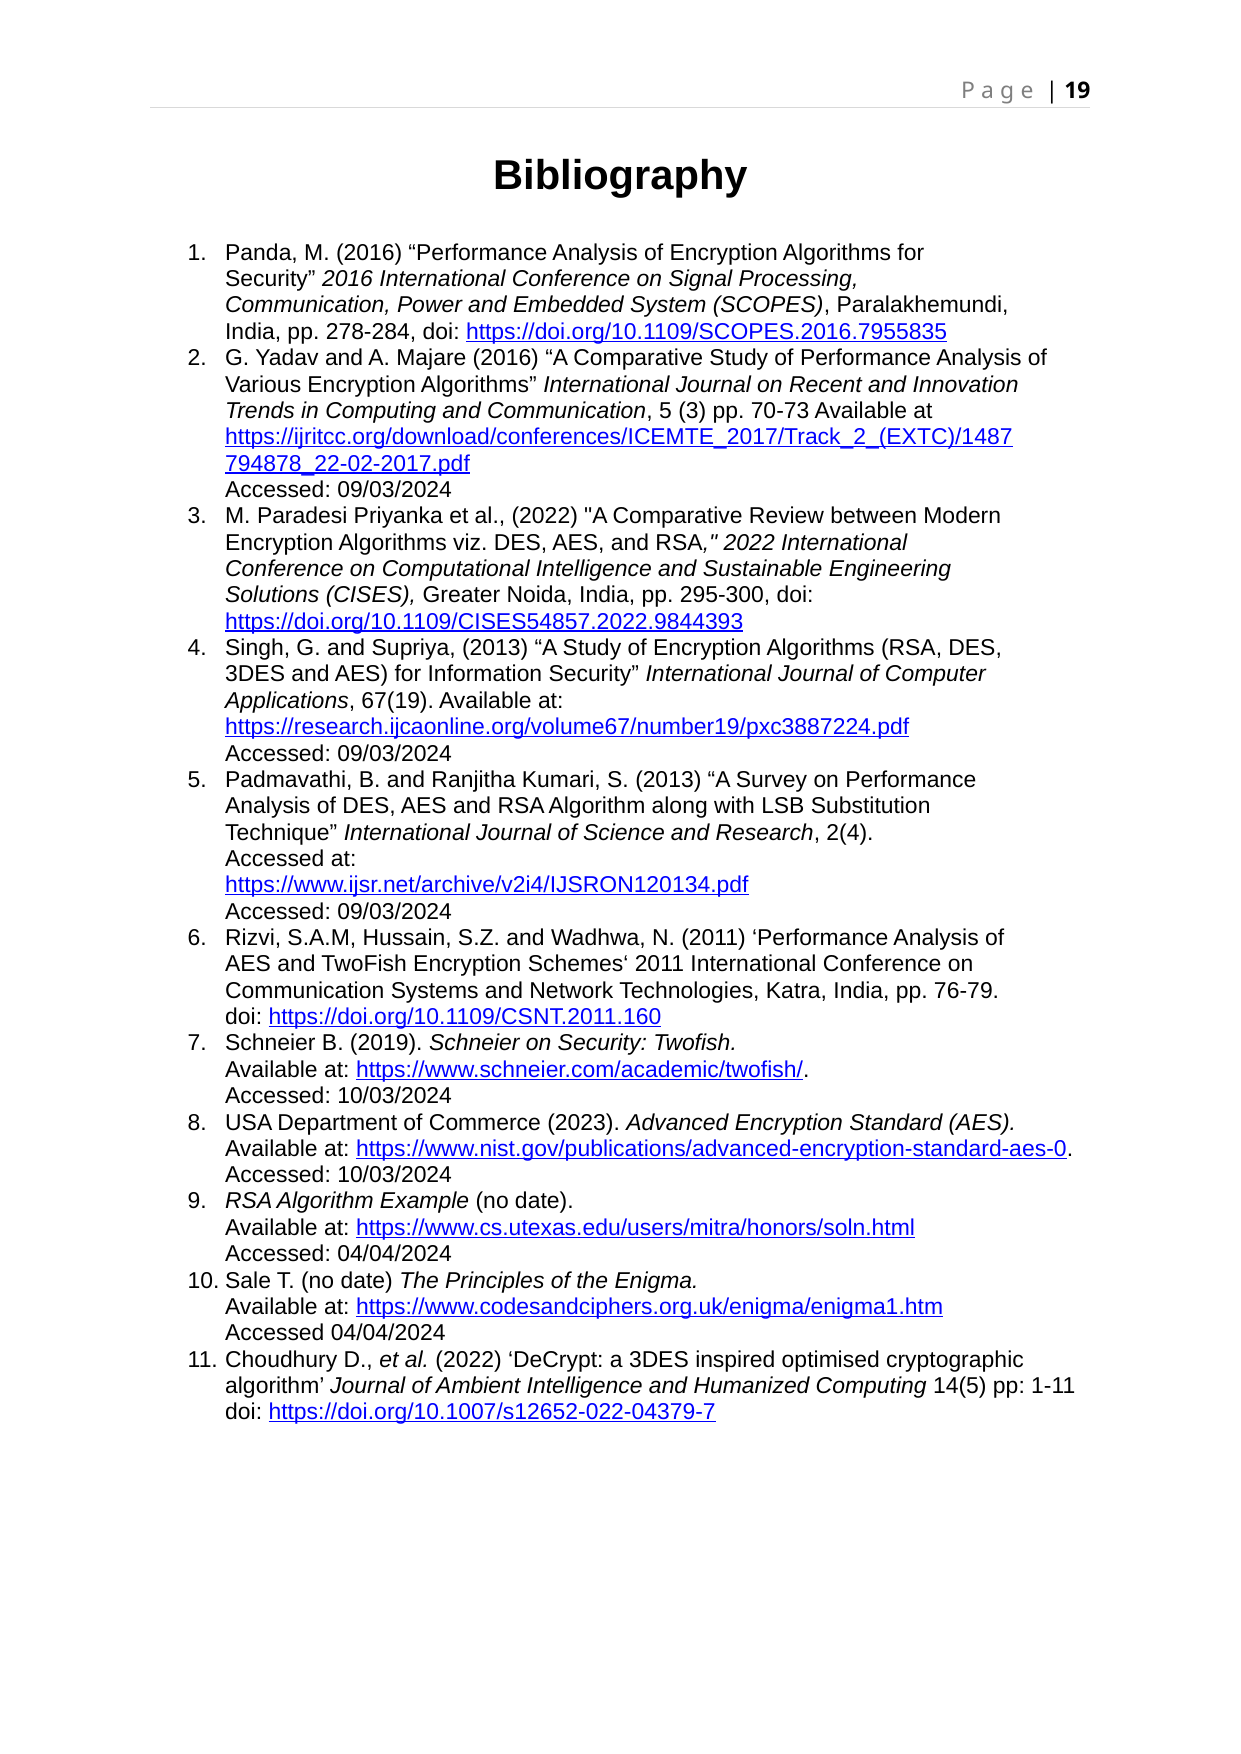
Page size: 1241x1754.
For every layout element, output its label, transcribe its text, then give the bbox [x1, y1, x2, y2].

text Accessed: 09/03/2024 [225, 476, 1090, 502]
text India, pp. 278-284, doi: https://doi.org/10.1109/SCOPES.2016.7955835 [150, 318, 1090, 344]
text Accessed: 09/03/2024 [150, 739, 1090, 766]
text Accessed at: [225, 845, 1090, 871]
text Analysis of DES, AES and RSA Algorithm along with LSB Substitution [150, 792, 1090, 818]
text Conference on Computational Intelligence and Sustainable Engineering [150, 555, 1090, 581]
list M. Paradesi Priyanka et al., (2022) "A Comparative Review between Modern [187, 502, 1090, 529]
list Sale T. (no date) The Principles of the Enigma. [187, 1267, 1090, 1293]
text Communication, Power and Embedded System (SCOPES), Paralakhemundi, [225, 291, 1090, 318]
text doi: https://doi.org/10.1109/CSNT.2011.160 [150, 1003, 1090, 1029]
list USA Department of Commerce (2023). Advanced Encryption Standard (AES). Available at: https://www.nist.gov/publications/advanced-encryption-standard-aes-0. [187, 1108, 1090, 1161]
text Technique” International Journal of Science and Research, 2(4). [225, 818, 1090, 845]
text Accessed: 04/04/2024 [225, 1240, 1090, 1267]
list Padmavathi, B. and Ranjitha Kumari, S. (2013) “A Survey on Performance [187, 766, 1090, 792]
text https://ijritcc.org/download/conferences/ICEMTE_2017/Track_2_(EXTC)/1487 [150, 423, 1090, 449]
text Accessed 04/04/2024 [225, 1319, 1090, 1346]
text Solutions (CISES), Greater Noida, India, pp. 295-300, doi: [150, 581, 1090, 608]
subtitle Bibliography [150, 150, 1090, 198]
list Choudhury D., et al. (2022) ‘DeCrypt: a 3DES inspired optimised cryptographic algorithm’ Journal of Ambient Intelligence and Humanized Computing 14(5) pp: 1-11 doi: https://doi.org/10.1007/s12652-022-04379-7 [187, 1346, 1090, 1425]
text https://doi.org/10.1109/CISES54857.2022.9844393 [150, 608, 1090, 634]
text 794878_22-02-2017.pdf [225, 449, 1090, 476]
text Available at: https://www.schneier.com/academic/twofish/. [225, 1056, 1090, 1082]
text Accessed: 10/03/2024 [225, 1082, 1090, 1108]
text https://www.ijsr.net/archive/v2i4/IJSRON120134.pdf [150, 871, 1090, 898]
text 3DES and AES) for Information Security” International Journal of Computer [150, 660, 1090, 687]
list Panda, M. (2016) “Performance Analysis of Encryption Algorithms for [187, 239, 1090, 265]
text Security” 2016 International Conference on Signal Processing, [150, 265, 1090, 291]
text Available at: https://www.codesandciphers.org.uk/enigma/enigma1.htm [225, 1293, 1090, 1319]
list Rizvi, S.A.M, Hussain, S.Z. and Wadhwa, N. (2011) ‘Performance Analysis of [187, 924, 1090, 950]
list Singh, G. and Supriya, (2013) “A Study of Encryption Algorithms (RSA, DES, [187, 634, 1090, 660]
text Available at: https://www.cs.utexas.edu/users/mitra/honors/soln.html [225, 1214, 1090, 1240]
text Accessed: 09/03/2024 [150, 898, 1090, 924]
text Accessed: 10/03/2024 [225, 1161, 1090, 1187]
text Communication Systems and Network Technologies, Katra, India, pp. 76-79. [225, 977, 1090, 1003]
list RSA Algorithm Example (no date). [187, 1187, 1090, 1214]
list G. Yadav and A. Majare (2016) “A Comparative Study of Performance Analysis of Various Encryption Algorithms” International Journal on Recent and Innovation Trends in Computing and Communication, 5 (3) pp. 70-73 Available at [187, 344, 1090, 423]
text Encryption Algorithms viz. DES, AES, and RSA," 2022 International [150, 529, 1090, 555]
text Applications, 67(19). Available at: [150, 687, 1090, 713]
list Schneier B. (2019). Schneier on Security: Twofish. [187, 1029, 1090, 1056]
text https://research.ijcaonline.org/volume67/number19/pxc3887224.pdf [150, 713, 1090, 739]
text AES and TwoFish Encryption Schemes‘ 2011 International Conference on [150, 950, 1090, 977]
